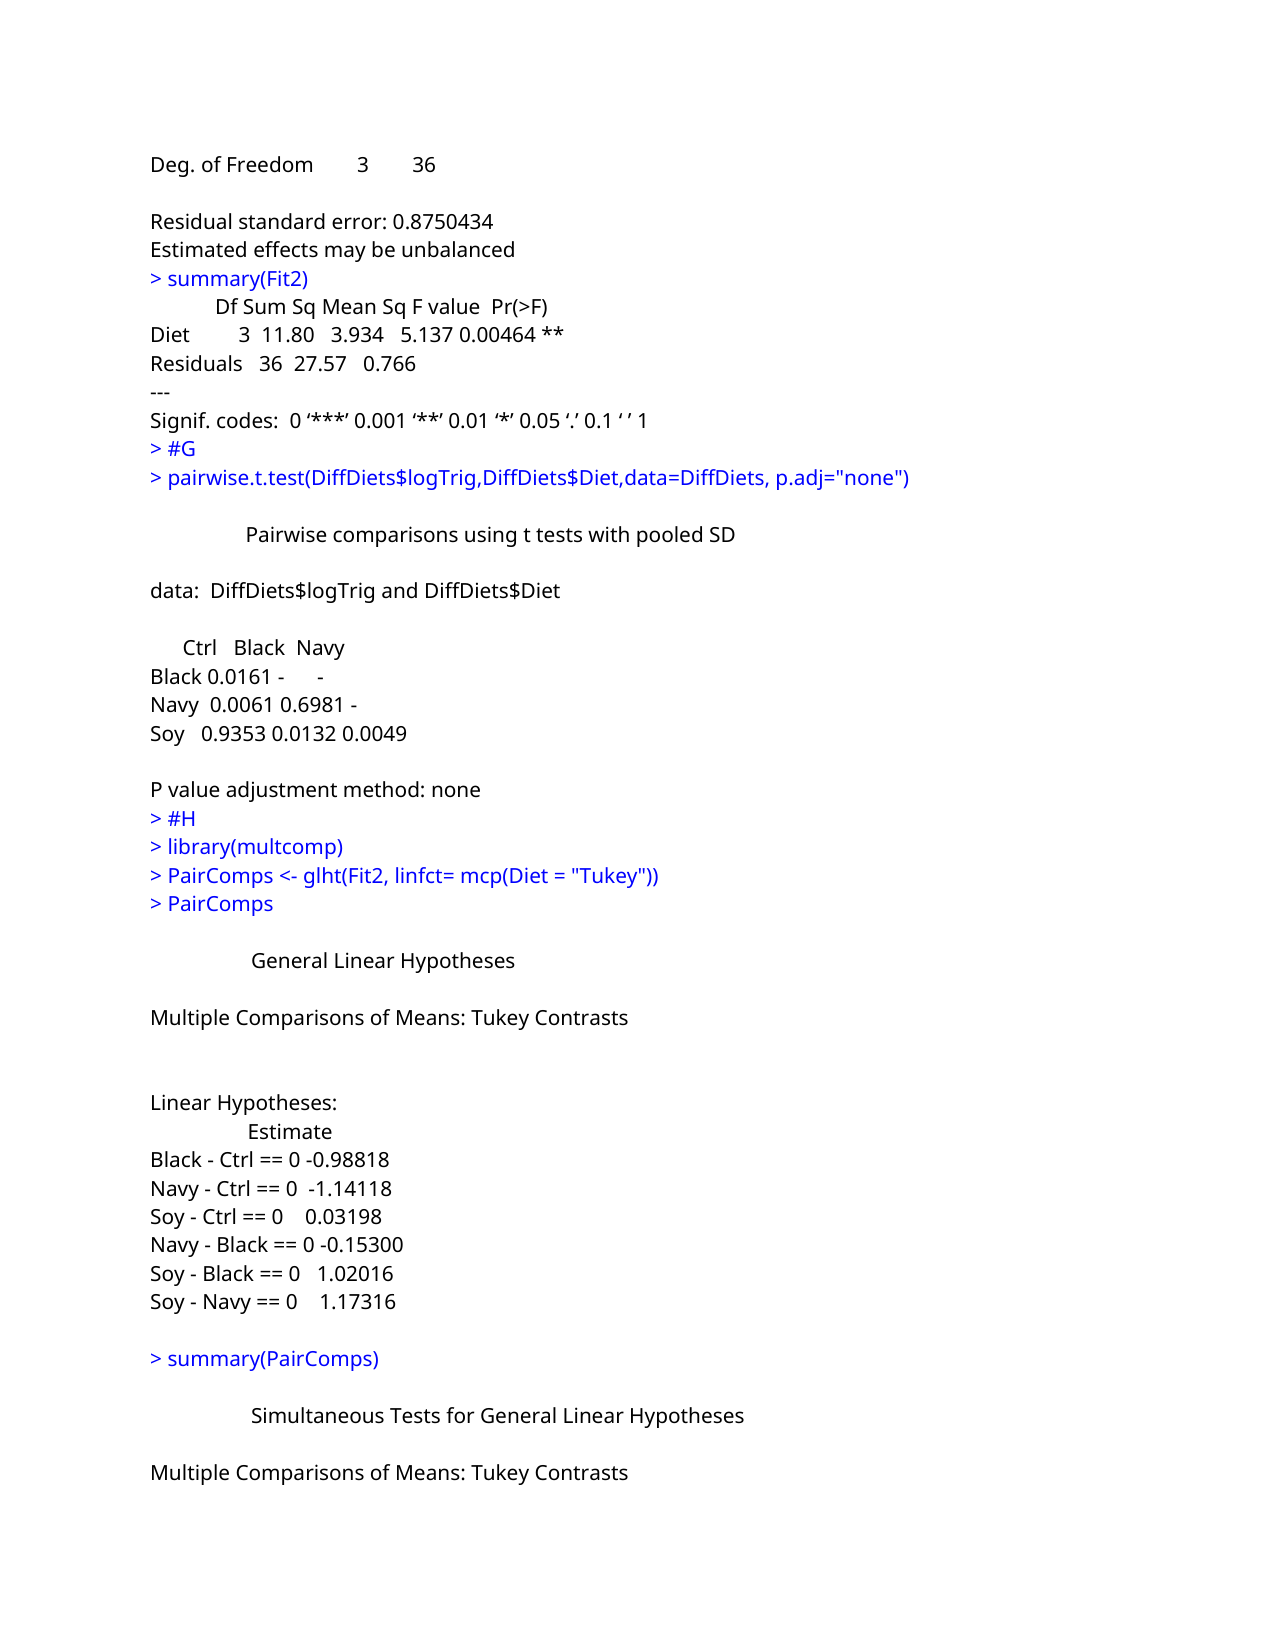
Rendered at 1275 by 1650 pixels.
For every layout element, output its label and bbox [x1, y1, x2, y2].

table_header [141, 150, 1275, 1499]
